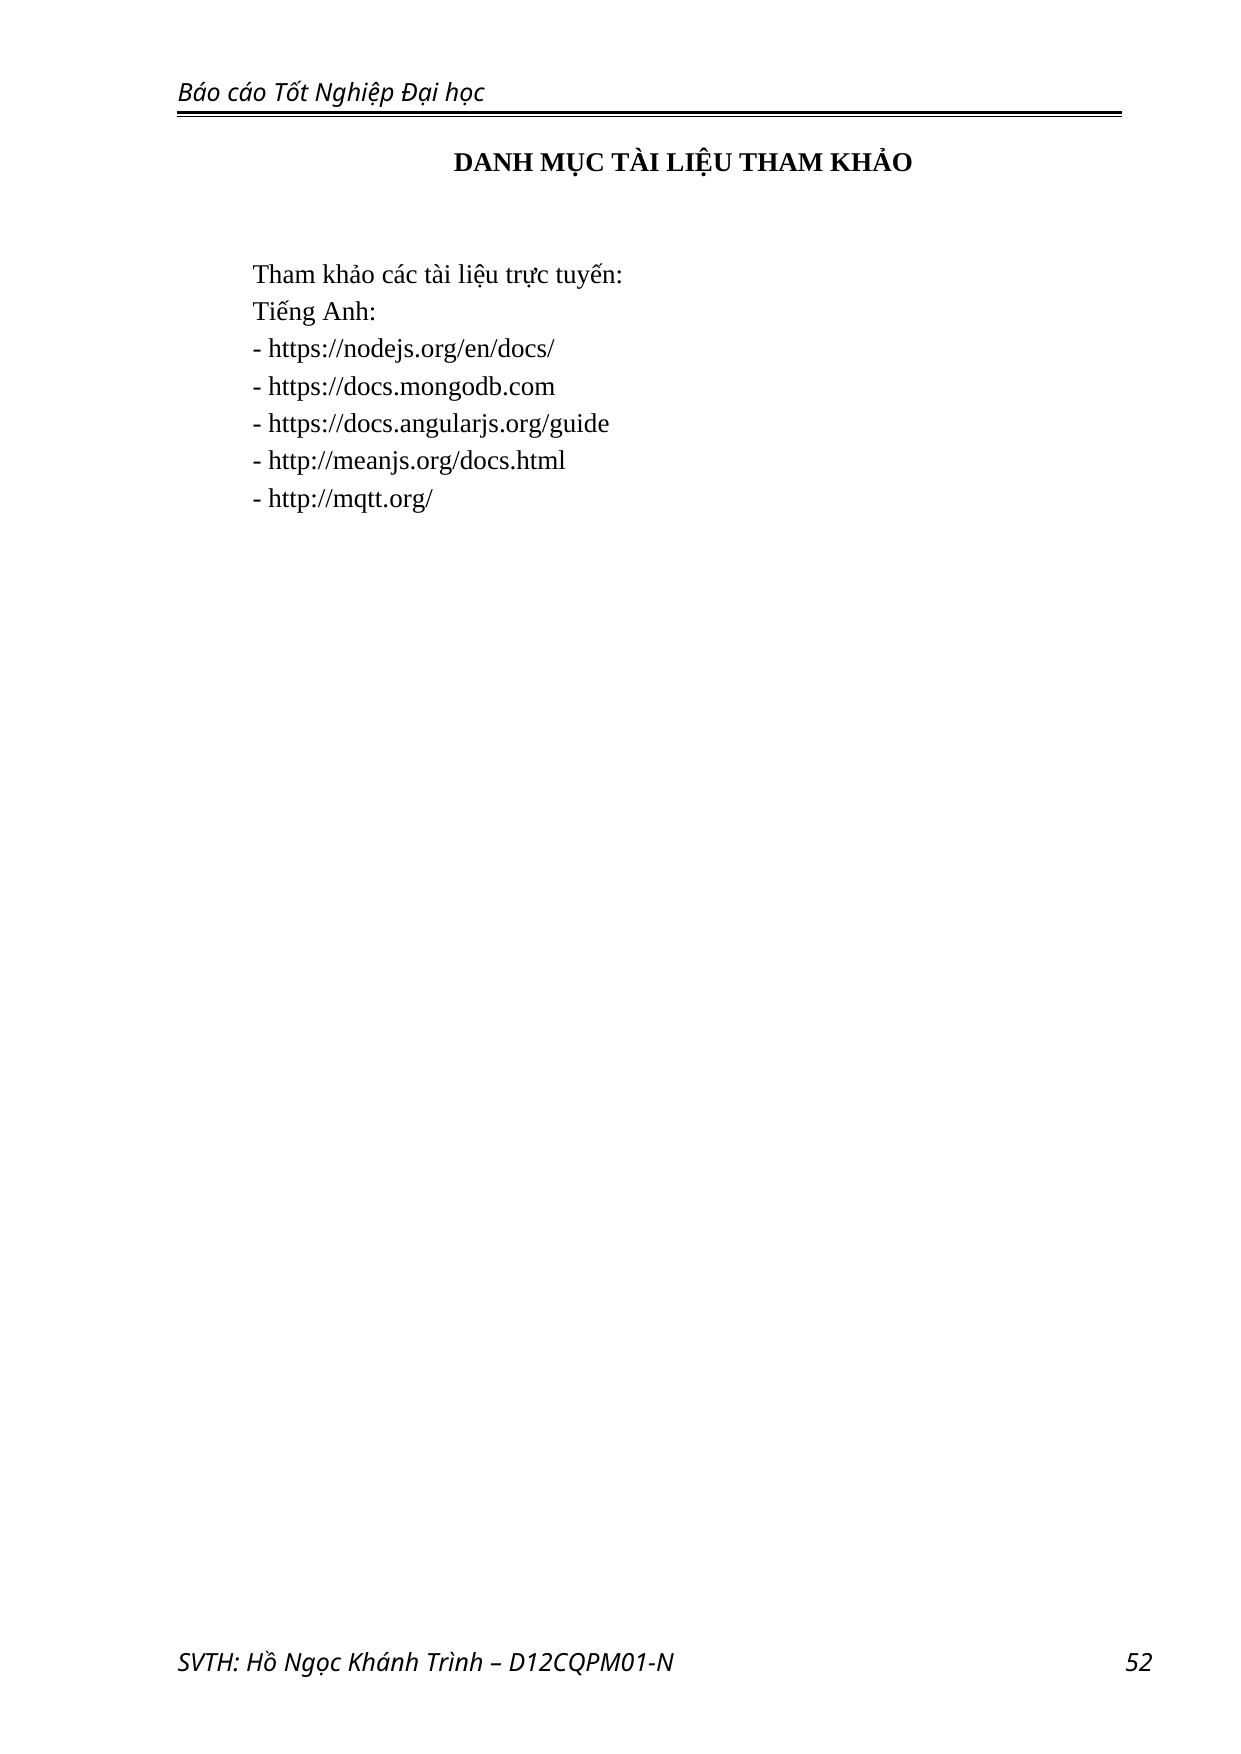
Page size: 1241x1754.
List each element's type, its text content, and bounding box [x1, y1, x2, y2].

text - https://docs.angularjs.org/guide [252, 407, 1114, 438]
text - https://docs.mongodb.com [252, 370, 1114, 401]
text - http://meanjs.org/docs.html [252, 444, 1114, 476]
subtitle DANH MỤC TÀI LIỆU THAM KHẢO [252, 146, 1114, 177]
text Tiếng Anh: [252, 295, 1114, 326]
text Tham khảo các tài liệu trực tuyến: [252, 258, 1114, 289]
text - https://nodejs.org/en/docs/ [252, 333, 1114, 364]
text - http://mqtt.org/ [252, 482, 1114, 513]
